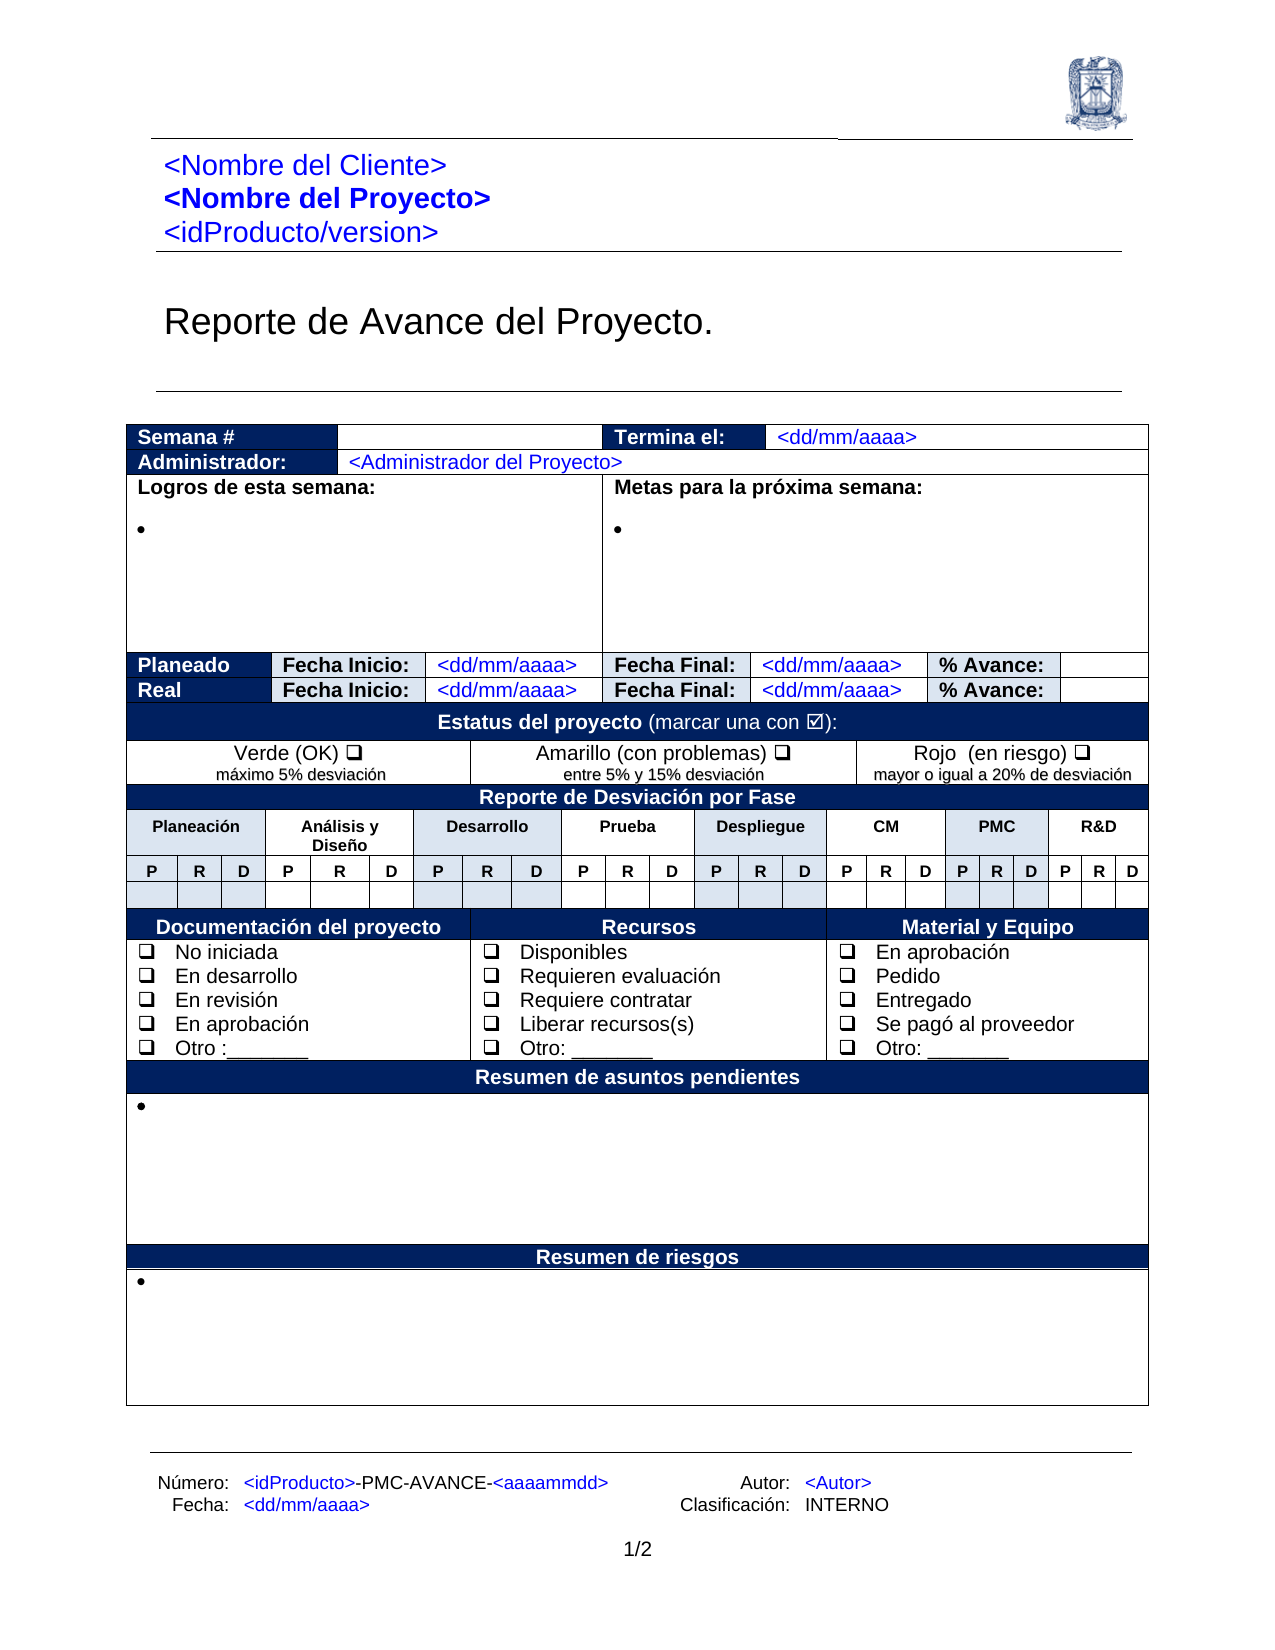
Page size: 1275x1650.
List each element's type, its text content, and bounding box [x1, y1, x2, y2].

table_cell [127, 1094, 1148, 1243]
table_cell [650, 882, 694, 908]
table_cell Administrador: [127, 450, 337, 474]
table_cell En aprobación Pedido Entregado Se pagó al proveedor Otro: _______ [827, 940, 1148, 1060]
table_cell Fecha Inicio: [272, 678, 425, 702]
table_cell Fecha Inicio: [272, 653, 425, 677]
table_cell D [906, 856, 945, 881]
table_cell R [311, 856, 369, 881]
table_cell [222, 882, 265, 908]
table_cell R [867, 856, 905, 881]
table_cell Documentación del proyecto [127, 909, 470, 939]
table_cell <dd/mm/aaaa> [426, 678, 602, 702]
table_cell Rojo (en riesgo) mayor o igual a 20% de desviación [857, 741, 1148, 784]
table_cell <dd/mm/aaaa> [751, 653, 927, 677]
table_cell Fecha Final: [603, 678, 750, 702]
table_cell [1014, 882, 1048, 908]
table_cell <Nombre del Proyecto> <idProducto/version> [156, 181, 1122, 251]
table_cell Desarrollo [414, 810, 561, 855]
table_cell <dd/mm/aaaa> [426, 653, 602, 677]
table_cell [1049, 882, 1081, 908]
table_cell [562, 882, 605, 908]
table_header [338, 425, 602, 449]
table_cell P [695, 856, 738, 881]
table_cell [1082, 882, 1115, 908]
table_cell [980, 882, 1013, 908]
table_cell D [783, 856, 826, 881]
table_cell % Avance: [928, 653, 1060, 677]
table_cell [414, 882, 462, 908]
table_cell Planeado [127, 653, 271, 677]
table_cell [695, 882, 738, 908]
table_cell P [1049, 856, 1081, 881]
table_cell D [370, 856, 413, 881]
table_cell Reporte de Desviación por Fase [127, 785, 1148, 809]
table_cell Material y Equipo [827, 909, 1148, 939]
table_cell [1061, 653, 1148, 677]
table_cell Despliegue [695, 810, 826, 855]
table_cell [783, 882, 826, 908]
table_cell No iniciada En desarrollo En revisión En aprobación Otro :_______ [127, 940, 470, 1060]
table_cell P [127, 856, 177, 881]
table_cell [311, 882, 369, 908]
table_cell D [512, 856, 561, 881]
table_cell R [1082, 856, 1115, 881]
table_cell D [222, 856, 265, 881]
table_cell Resumen de riesgos [127, 1245, 1148, 1268]
table_cell [739, 882, 782, 908]
table_cell D [650, 856, 694, 881]
table_cell R [980, 856, 1013, 881]
table_cell R&D [1049, 810, 1148, 855]
table_cell P [827, 856, 866, 881]
table_header Termina el: [603, 425, 765, 449]
table_cell [463, 882, 511, 908]
table_cell Disponibles Requieren evaluación Requiere contratar Liberar recursos(s) Otro: _______ [471, 940, 826, 1060]
table_cell R [463, 856, 511, 881]
table_cell % Avance: [928, 678, 1060, 702]
table_cell Resumen de asuntos pendientes [127, 1061, 1148, 1093]
table_cell Planeación [127, 810, 265, 855]
table_cell Fecha Final: [603, 653, 750, 677]
table_cell P [266, 856, 310, 881]
table_cell P [414, 856, 462, 881]
table_cell Amarillo (con problemas) entre 5% y 15% desviación [471, 741, 856, 784]
table_cell <dd/mm/aaaa> [751, 678, 927, 702]
table_header <dd/mm/aaaa> [766, 425, 1148, 449]
table_cell [127, 1270, 1148, 1405]
table_cell [606, 882, 649, 908]
table_header <Nombre del Cliente> [156, 148, 1122, 181]
table_cell [127, 882, 177, 908]
table_cell R [178, 856, 221, 881]
table_cell [867, 882, 905, 908]
table_cell <Administrador del Proyecto> [338, 450, 1148, 474]
table_cell Verde (OK) máximo 5% desviación [127, 741, 470, 784]
table_cell [827, 882, 866, 908]
table_header Semana # [127, 425, 337, 449]
table_cell [1116, 882, 1148, 908]
table_cell CM [827, 810, 945, 855]
table_cell R [739, 856, 782, 881]
picture [1065, 56, 1127, 131]
table_cell Metas para la próxima semana: [603, 475, 1148, 652]
table_cell [906, 882, 945, 908]
table_cell P [562, 856, 605, 881]
table_cell [946, 882, 979, 908]
table_cell PMC [946, 810, 1048, 855]
table_cell D [1116, 856, 1148, 881]
table_cell [370, 882, 413, 908]
table_cell Análisis y Diseño [266, 810, 413, 855]
table_cell Logros de esta semana: [127, 475, 602, 652]
table_cell Real [127, 678, 271, 702]
table_cell Estatus del proyecto (marcar una con ): [127, 703, 1148, 740]
table_cell D [1014, 856, 1048, 881]
table_cell [178, 882, 221, 908]
table_cell [1061, 678, 1148, 702]
table_cell [266, 882, 310, 908]
table_cell Prueba [562, 810, 694, 855]
table_cell [512, 882, 561, 908]
table_cell R [606, 856, 649, 881]
table_cell Recursos [471, 909, 826, 939]
table_cell P [946, 856, 979, 881]
table_cell Reporte de Avance del Proyecto. [156, 252, 1122, 391]
